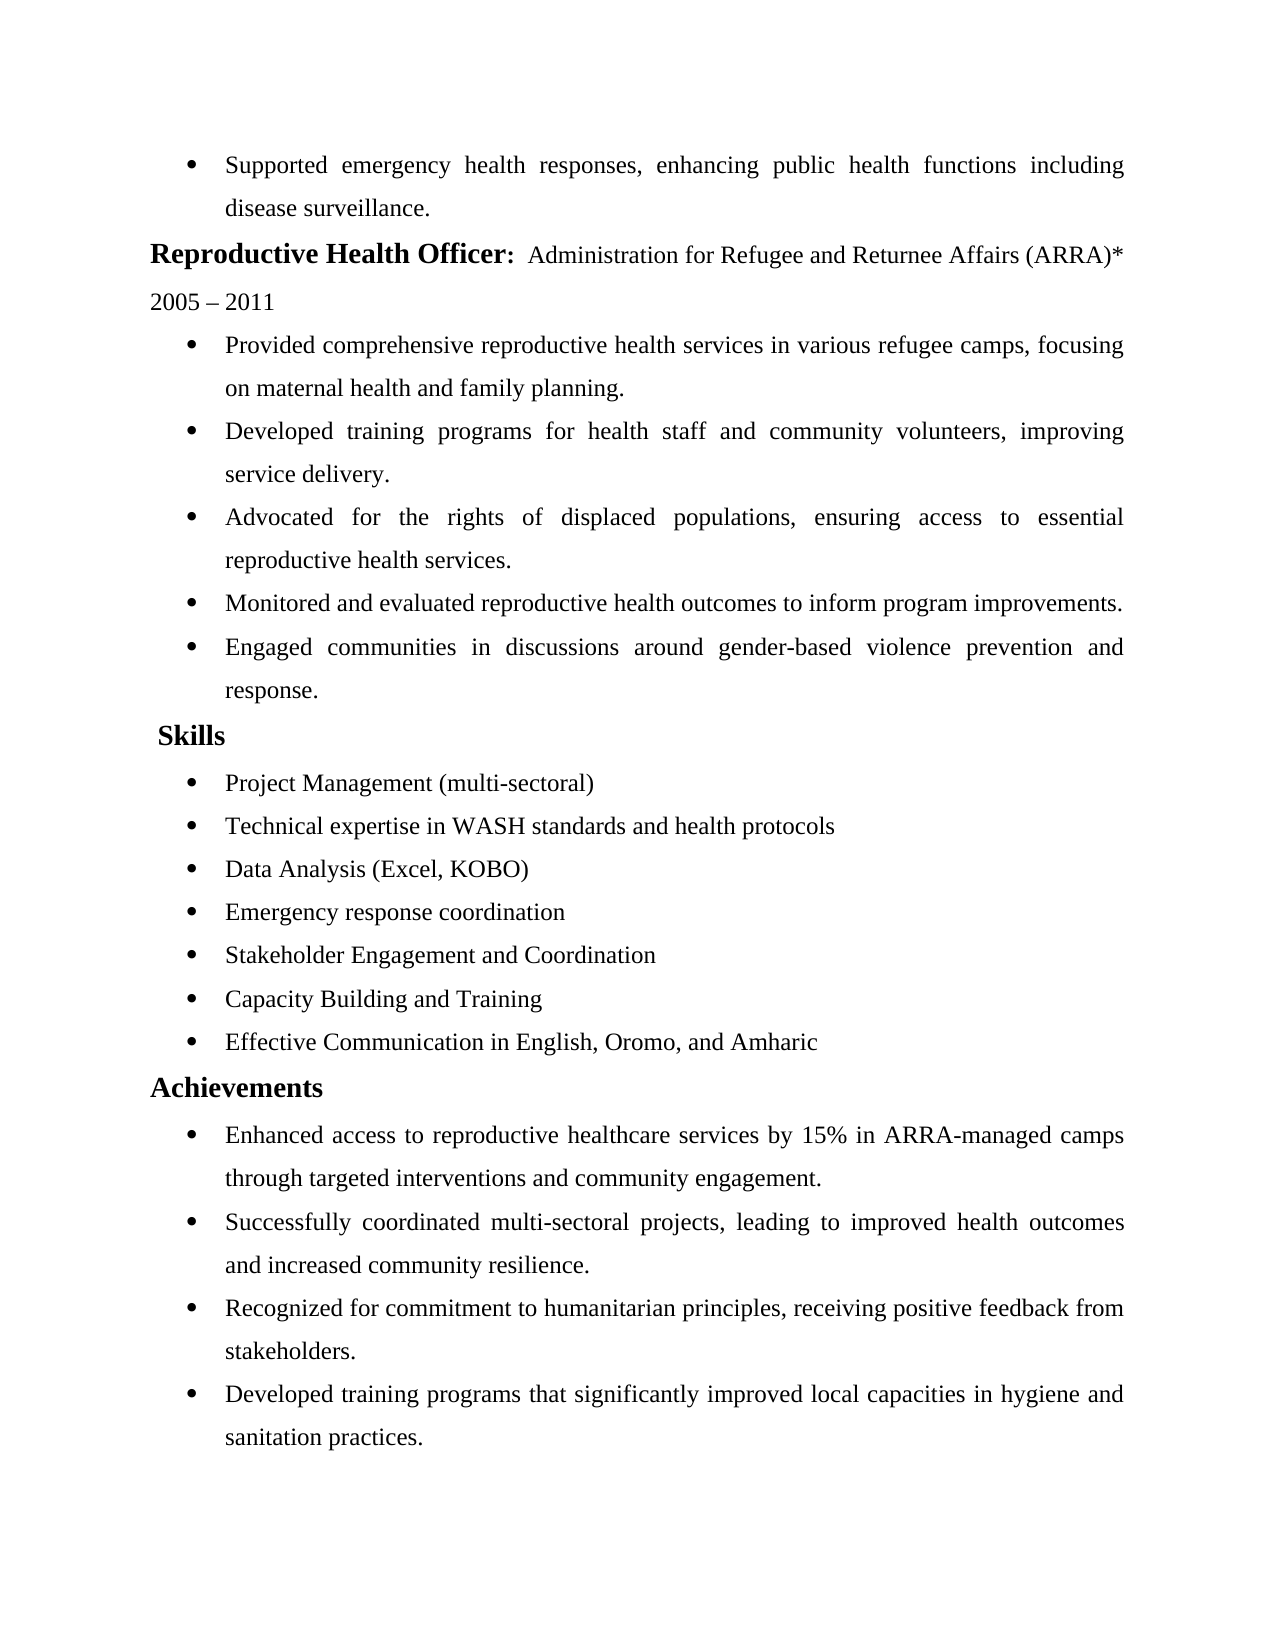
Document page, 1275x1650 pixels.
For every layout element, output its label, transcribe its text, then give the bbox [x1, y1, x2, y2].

text Reproductive Health Officer: Administration for Refugee and Returnee Affairs (ARRA)* [150, 236, 1125, 270]
list Capacity Building and Training [187, 984, 1125, 1012]
text Skills [150, 718, 1125, 751]
list Provided comprehensive reproductive health services in various refugee camps, focusing on maternal health and family planning. [187, 330, 1125, 402]
list Advocated for the rights of displaced populations, ensuring access to essential reproductive health services. [187, 502, 1125, 574]
list Project Management (multi-sectoral) [187, 768, 1125, 797]
list Stakeholder Engagement and Coordination [187, 941, 1125, 969]
list Developed training programs for health staff and community volunteers, improving service delivery. [187, 416, 1125, 488]
list Technical expertise in WASH standards and health protocols [187, 811, 1125, 840]
list Supported emergency health responses, enhancing public health functions including disease surveillance. [187, 150, 1125, 222]
list Engaged communities in discussions around gender-based violence prevention and response. [187, 632, 1125, 703]
list Data Analysis (Excel, KOBO) [187, 854, 1125, 883]
list Developed training programs that significantly improved local capacities in hygiene and sanitation practices. [187, 1379, 1125, 1451]
list Monitored and evaluated reproductive health outcomes to inform program improvements. [187, 588, 1125, 617]
list Effective Communication in English, Oromo, and Amharic [187, 1027, 1125, 1056]
list Recognized for commitment to humanitarian principles, receiving positive feedback from stakeholders. [187, 1293, 1125, 1365]
list Successfully coordinated multi-sectoral projects, leading to improved health outcomes and increased community resilience. [187, 1207, 1125, 1278]
text Achievements [150, 1070, 1125, 1103]
list Enhanced access to reproductive healthcare services by 15% in ARRA-managed camps through targeted interventions and community engagement. [187, 1120, 1125, 1192]
list Emergency response coordination [187, 897, 1125, 926]
text 2005 – 2011 [150, 287, 1125, 315]
